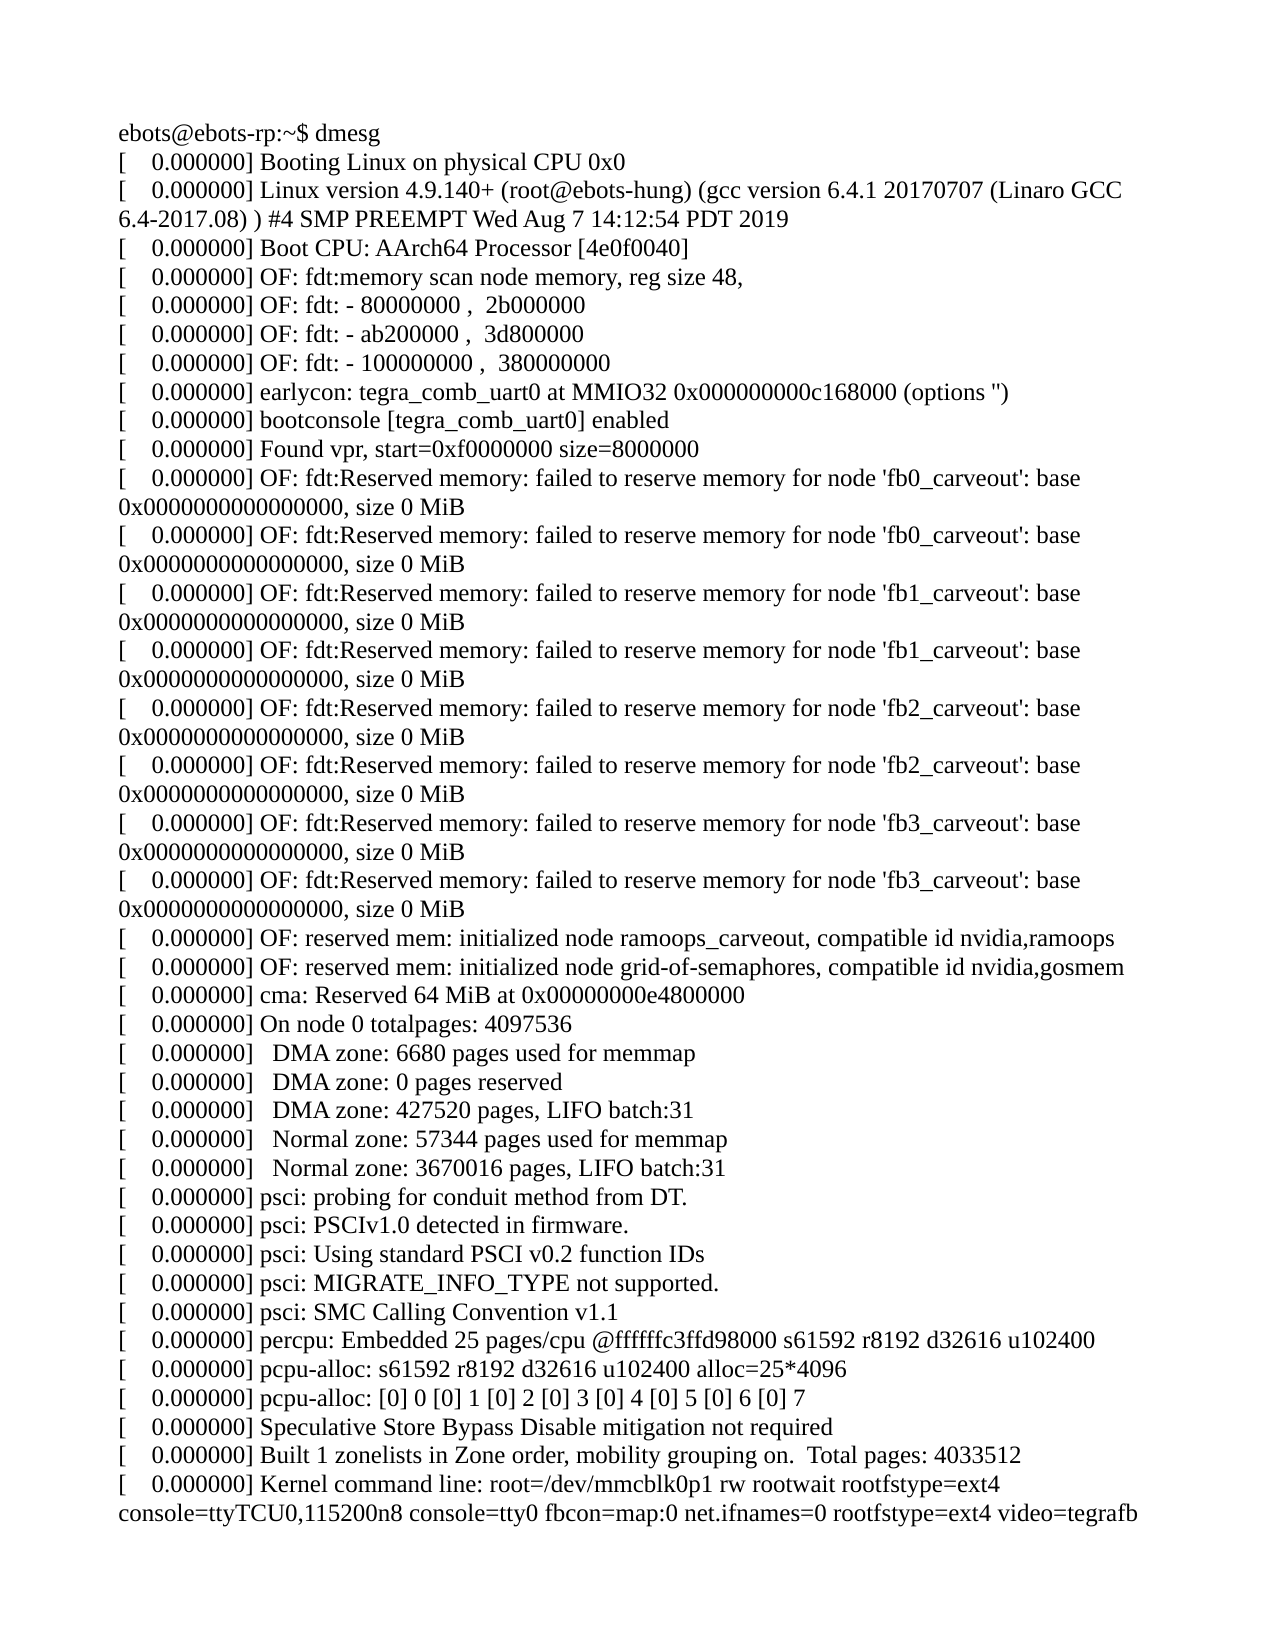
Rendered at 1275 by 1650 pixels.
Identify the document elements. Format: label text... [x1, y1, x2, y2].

text [ 0.000000] DMA zone: 427520 pages, LIFO batch:31 [118, 1096, 1157, 1124]
text [ 0.000000] pcpu-alloc: [0] 0 [0] 1 [0] 2 [0] 3 [0] 4 [0] 5 [0] 6 [0] 7 [118, 1383, 1157, 1412]
text [ 0.000000] OF: reserved mem: initialized node grid-of-semaphores, compatible id nvidia,gosmem [118, 952, 1157, 981]
text [ 0.000000] earlycon: tegra_comb_uart0 at MMIO32 0x000000000c168000 (options '') [118, 377, 1157, 406]
text [ 0.000000] psci: MIGRATE_INFO_TYPE not supported. [118, 1268, 1157, 1297]
text [ 0.000000] psci: Using standard PSCI v0.2 function IDs [118, 1239, 1157, 1268]
text [ 0.000000] OF: fdt:memory scan node memory, reg size 48, [118, 262, 1157, 291]
text [ 0.000000] DMA zone: 0 pages reserved [118, 1067, 1157, 1096]
text [ 0.000000] OF: fdt:Reserved memory: failed to reserve memory for node 'fb0_carveout': base 0x0000000000000000, size 0 MiB [118, 463, 1157, 521]
text [ 0.000000] pcpu-alloc: s61592 r8192 d32616 u102400 alloc=25*4096 [118, 1354, 1157, 1383]
text [ 0.000000] Normal zone: 3670016 pages, LIFO batch:31 [118, 1153, 1157, 1182]
text [ 0.000000] psci: probing for conduit method from DT. [118, 1182, 1157, 1211]
text [ 0.000000] Normal zone: 57344 pages used for memmap [118, 1124, 1157, 1153]
text [ 0.000000] DMA zone: 6680 pages used for memmap [118, 1038, 1157, 1067]
text [ 0.000000] OF: fdt: - 100000000 , 380000000 [118, 348, 1157, 377]
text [118, 1469, 1157, 1527]
text [ 0.000000] OF: fdt:Reserved memory: failed to reserve memory for node 'fb0_carveout': base 0x0000000000000000, size 0 MiB [118, 521, 1157, 578]
text [ 0.000000] OF: fdt:Reserved memory: failed to reserve memory for node 'fb3_carveout': base 0x0000000000000000, size 0 MiB [118, 866, 1157, 923]
text ebots@ebots-rp:~$ dmesg [118, 118, 1157, 147]
text [ 0.000000] Booting Linux on physical CPU 0x0 [118, 147, 1157, 176]
text [ 0.000000] Speculative Store Bypass Disable mitigation not required [118, 1412, 1157, 1441]
text [ 0.000000] OF: fdt:Reserved memory: failed to reserve memory for node 'fb3_carveout': base 0x0000000000000000, size 0 MiB [118, 808, 1157, 866]
text [ 0.000000] OF: fdt:Reserved memory: failed to reserve memory for node 'fb2_carveout': base 0x0000000000000000, size 0 MiB [118, 751, 1157, 808]
text [ 0.000000] cma: Reserved 64 MiB at 0x00000000e4800000 [118, 981, 1157, 1009]
text [ 0.000000] psci: PSCIv1.0 detected in firmware. [118, 1211, 1157, 1239]
text [ 0.000000] OF: fdt: - ab200000 , 3d800000 [118, 319, 1157, 348]
text [ 0.000000] Linux version 4.9.140+ (root@ebots-hung) (gcc version 6.4.1 20170707 (Linaro GCC 6.4-2017.08) ) #4 SMP PREEMPT Wed Aug 7 14:12:54 PDT 2019 [118, 176, 1157, 233]
text [ 0.000000] psci: SMC Calling Convention v1.1 [118, 1297, 1157, 1326]
text [ 0.000000] Boot CPU: AArch64 Processor [4e0f0040] [118, 233, 1157, 262]
text [ 0.000000] OF: fdt:Reserved memory: failed to reserve memory for node 'fb2_carveout': base 0x0000000000000000, size 0 MiB [118, 693, 1157, 751]
text [ 0.000000] OF: fdt:Reserved memory: failed to reserve memory for node 'fb1_carveout': base 0x0000000000000000, size 0 MiB [118, 578, 1157, 636]
text [ 0.000000] OF: fdt:Reserved memory: failed to reserve memory for node 'fb1_carveout': base 0x0000000000000000, size 0 MiB [118, 636, 1157, 693]
text [ 0.000000] percpu: Embedded 25 pages/cpu @ffffffc3ffd98000 s61592 r8192 d32616 u102400 [118, 1326, 1157, 1354]
text [ 0.000000] OF: fdt: - 80000000 , 2b000000 [118, 291, 1157, 319]
text [ 0.000000] bootconsole [tegra_comb_uart0] enabled [118, 406, 1157, 434]
text [ 0.000000] Built 1 zonelists in Zone order, mobility grouping on. Total pages: 4033512 [118, 1441, 1157, 1469]
text [ 0.000000] Found vpr, start=0xf0000000 size=8000000 [118, 434, 1157, 463]
text [ 0.000000] On node 0 totalpages: 4097536 [118, 1009, 1157, 1038]
text [ 0.000000] OF: reserved mem: initialized node ramoops_carveout, compatible id nvidia,ramoops [118, 923, 1157, 952]
